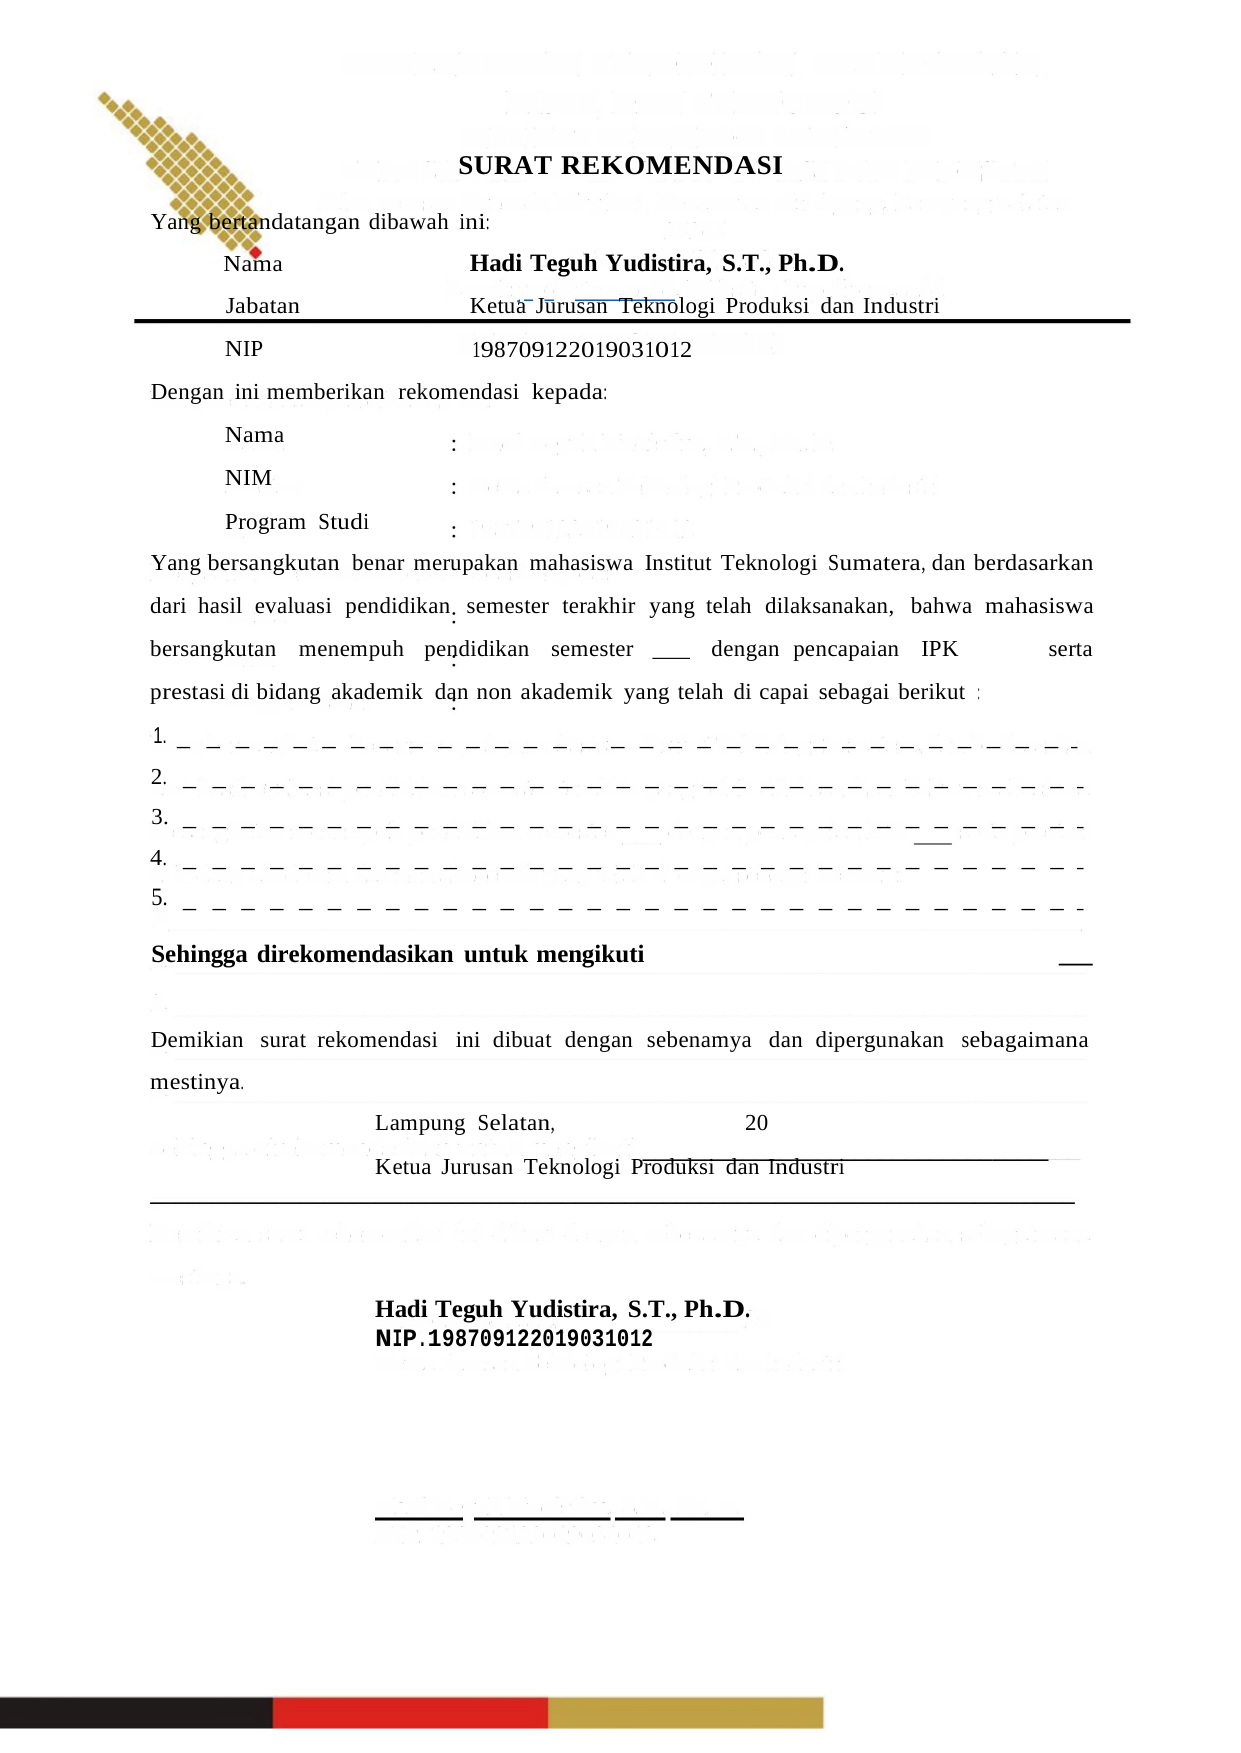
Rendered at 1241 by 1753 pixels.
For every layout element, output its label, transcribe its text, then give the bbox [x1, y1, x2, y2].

text 198709122019031012 [472, 336, 1101, 361]
text -------------------------------- [168, 740, 1101, 757]
text Ketua Jurusan Teknologi Produksi dan Industri [469, 292, 1101, 319]
text 3. [151, 804, 1101, 825]
text Ketua Jurusan Teknologi Produksi dan Industri [375, 1153, 1101, 1179]
text 5. [151, 884, 1101, 907]
text Demikian surat rekomendasi ini dibuat dengan sebenamya dan dipergunakan sebagaimana mestinya. [150, 1011, 1093, 1094]
text Sehingga direkomendasikan untuk mengikuti _ [151, 939, 1101, 967]
text Jabatan [226, 292, 306, 318]
text 2. [151, 764, 1101, 785]
text NIP.198709122019031012 [375, 1326, 1101, 1354]
text Yang bertandatangan dibawah ini: [151, 208, 1101, 233]
text Nama [223, 250, 300, 276]
text NIM [224, 464, 1101, 491]
text -------------------------------- [174, 785, 1101, 798]
text SURAT REKOMENDASI [458, 149, 1101, 181]
text 4. [150, 845, 1101, 866]
text 1. [153, 721, 171, 740]
text -------------------------------- [174, 825, 1101, 838]
text Hadi Teguh Yudistira, S.T., Ph.D. [469, 248, 1101, 277]
text NIP [224, 335, 300, 360]
text Hadi Teguh Yudistira, S.T., Ph.D. [375, 1294, 1101, 1323]
text Dengan ini memberikan rekomendasi kepada: Nama [151, 378, 611, 447]
picture [0, 0, 1240, 1753]
text Program Studi [225, 508, 1101, 534]
text Lampung Selatan, 20 [375, 1109, 1101, 1136]
text Yang bersangkutan benar merupakan mahasiswa Institut Teknologi Sumatera, dan berdasarkan dari hasil evaluasi pendidikan semester terakhir yang telah dilaksanakan, bahwa mahasiswa bersangkutan menempuh pendidikan semester _ dengan pencapaian IPK serta prestasi di bidang akademik dan non akademik yang telah di capai sebagai berikut : [150, 549, 1094, 704]
